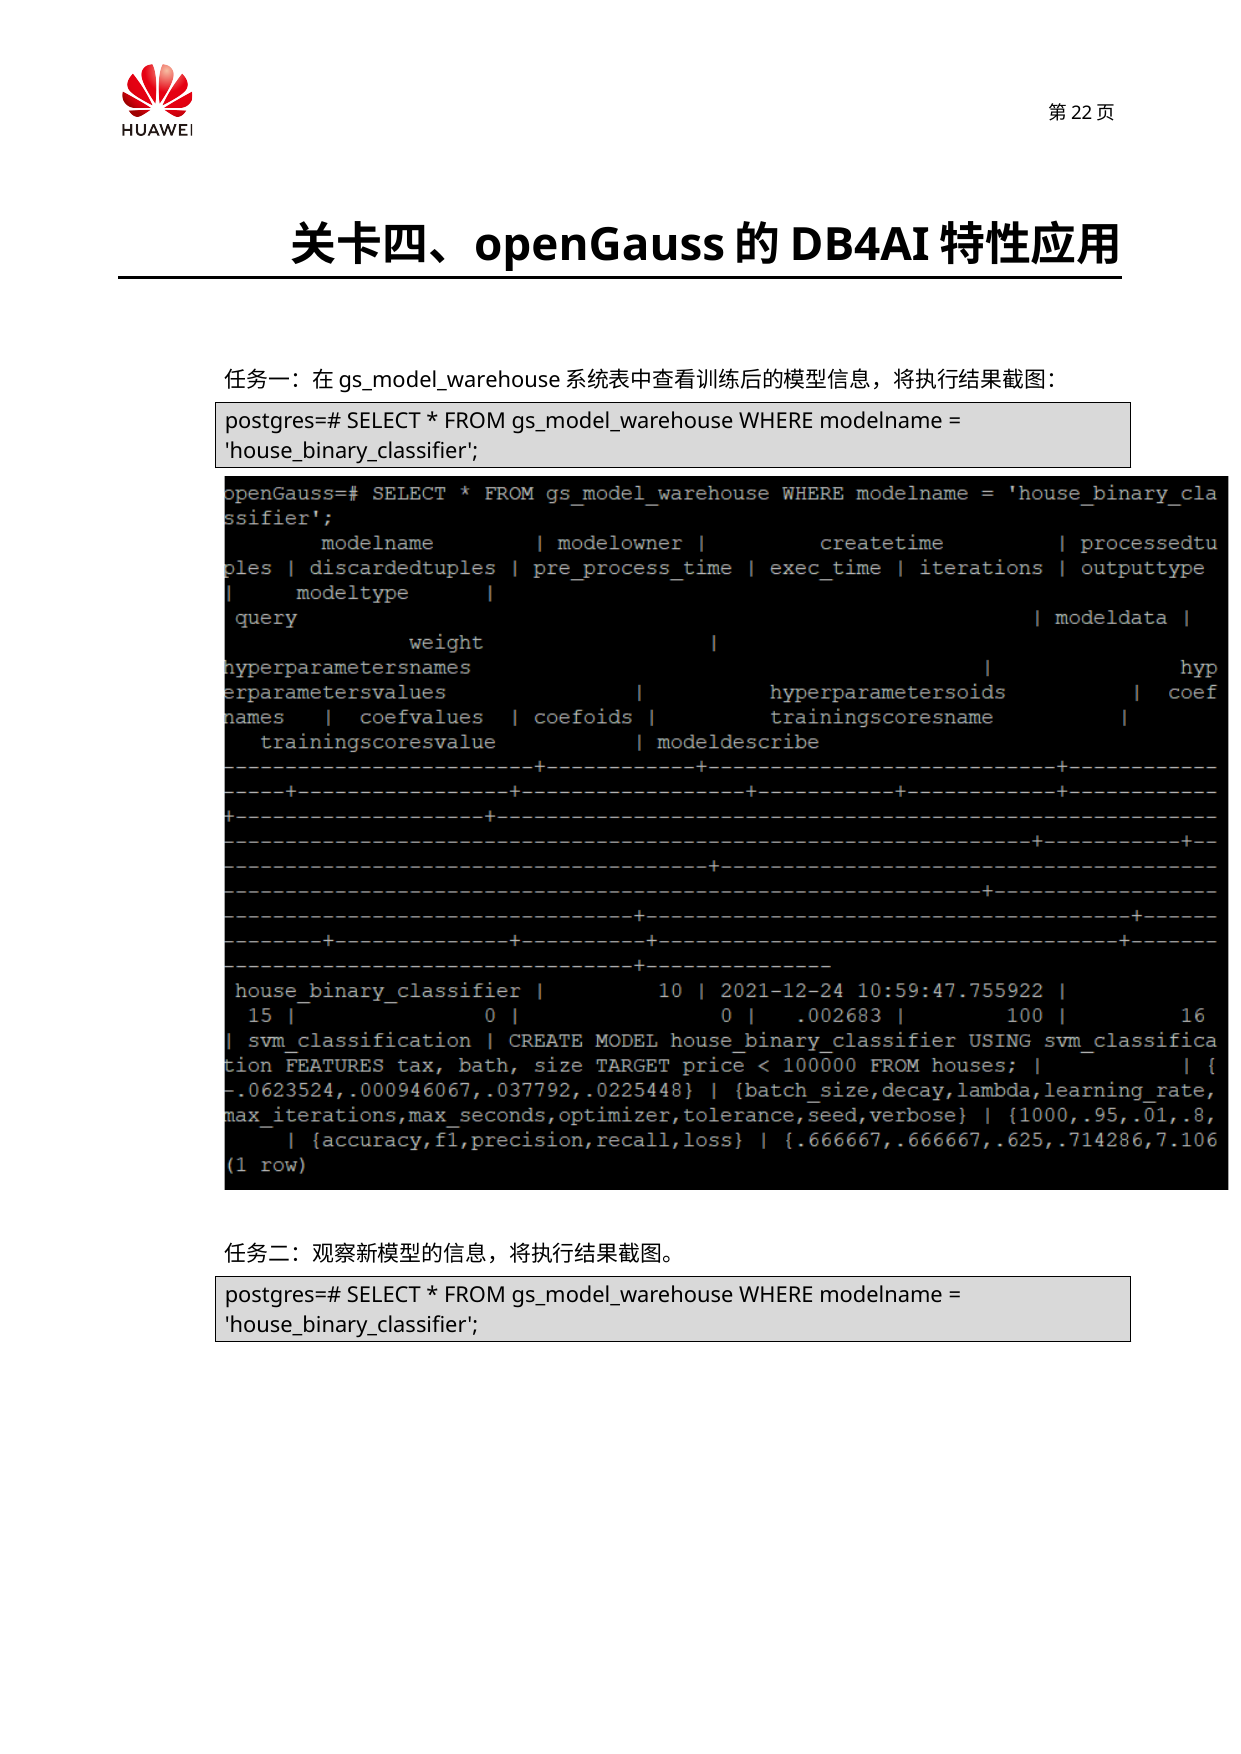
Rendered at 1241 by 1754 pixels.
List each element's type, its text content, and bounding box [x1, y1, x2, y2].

picture [224, 476, 1229, 1190]
picture [122, 64, 193, 136]
text postgres=# SELECT * FROM gs_model_warehouse WHERE modelname = 'house_binary_classifier'; [216, 403, 1130, 467]
text 任务二：观察新模型的信息，将执行结果截图。 [224, 1236, 1122, 1268]
text postgres=# SELECT * FROM gs_model_warehouse WHERE modelname = 'house_binary_classifier'; [216, 1277, 1130, 1341]
subtitle 关卡四、openGauss的DB4AI特性应用 [118, 207, 1122, 276]
text 任务一：在gs_model_warehouse系统表中查看训练后的模型信息，将执行结果截图： [224, 362, 1122, 394]
